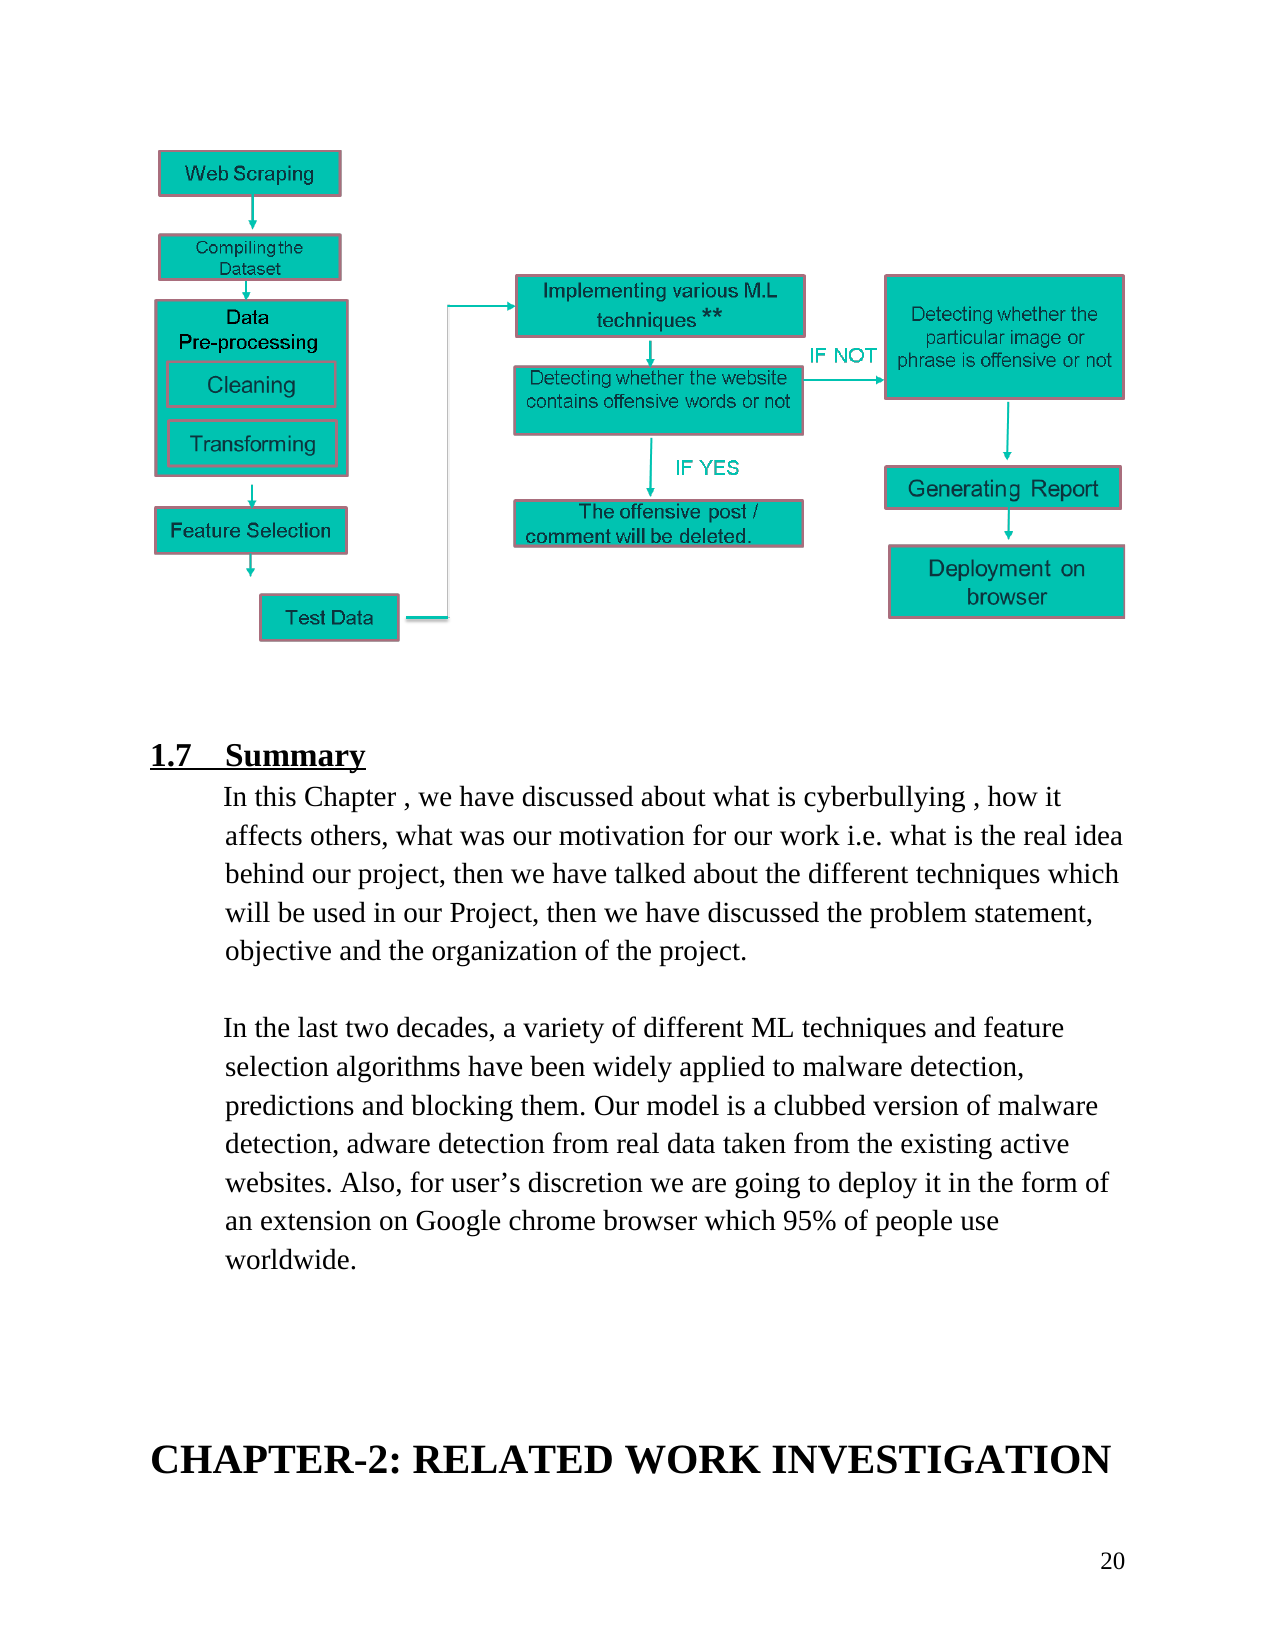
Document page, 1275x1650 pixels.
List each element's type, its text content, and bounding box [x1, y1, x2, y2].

text In this Chapter , we have discussed about what is cyberbullying , how it affects others, what was our motivation for our work i.e. what is the real idea behind our project, then we have talked about the different techniques which will be used in our Project, then we have discussed the problem statement, objective and the organization of the project. [150, 779, 1125, 967]
text 1.7 Summary [150, 735, 1125, 774]
text CHAPTER-2: RELATED WORK INVESTIGATION [150, 1434, 1125, 1482]
text In the last two decades, a variety of different ML techniques and feature selection algorithms have been widely applied to malware detection, predictions and blocking them. ​Our model is a clubbed version of malware detection, adware detection from real data taken from the existing active websites. Also, for user’s discretion we are going to deploy it in the form of an extension on Google chrome browser which 95% of people use worldwide. [150, 1011, 1125, 1275]
picture [150, 150, 1125, 642]
